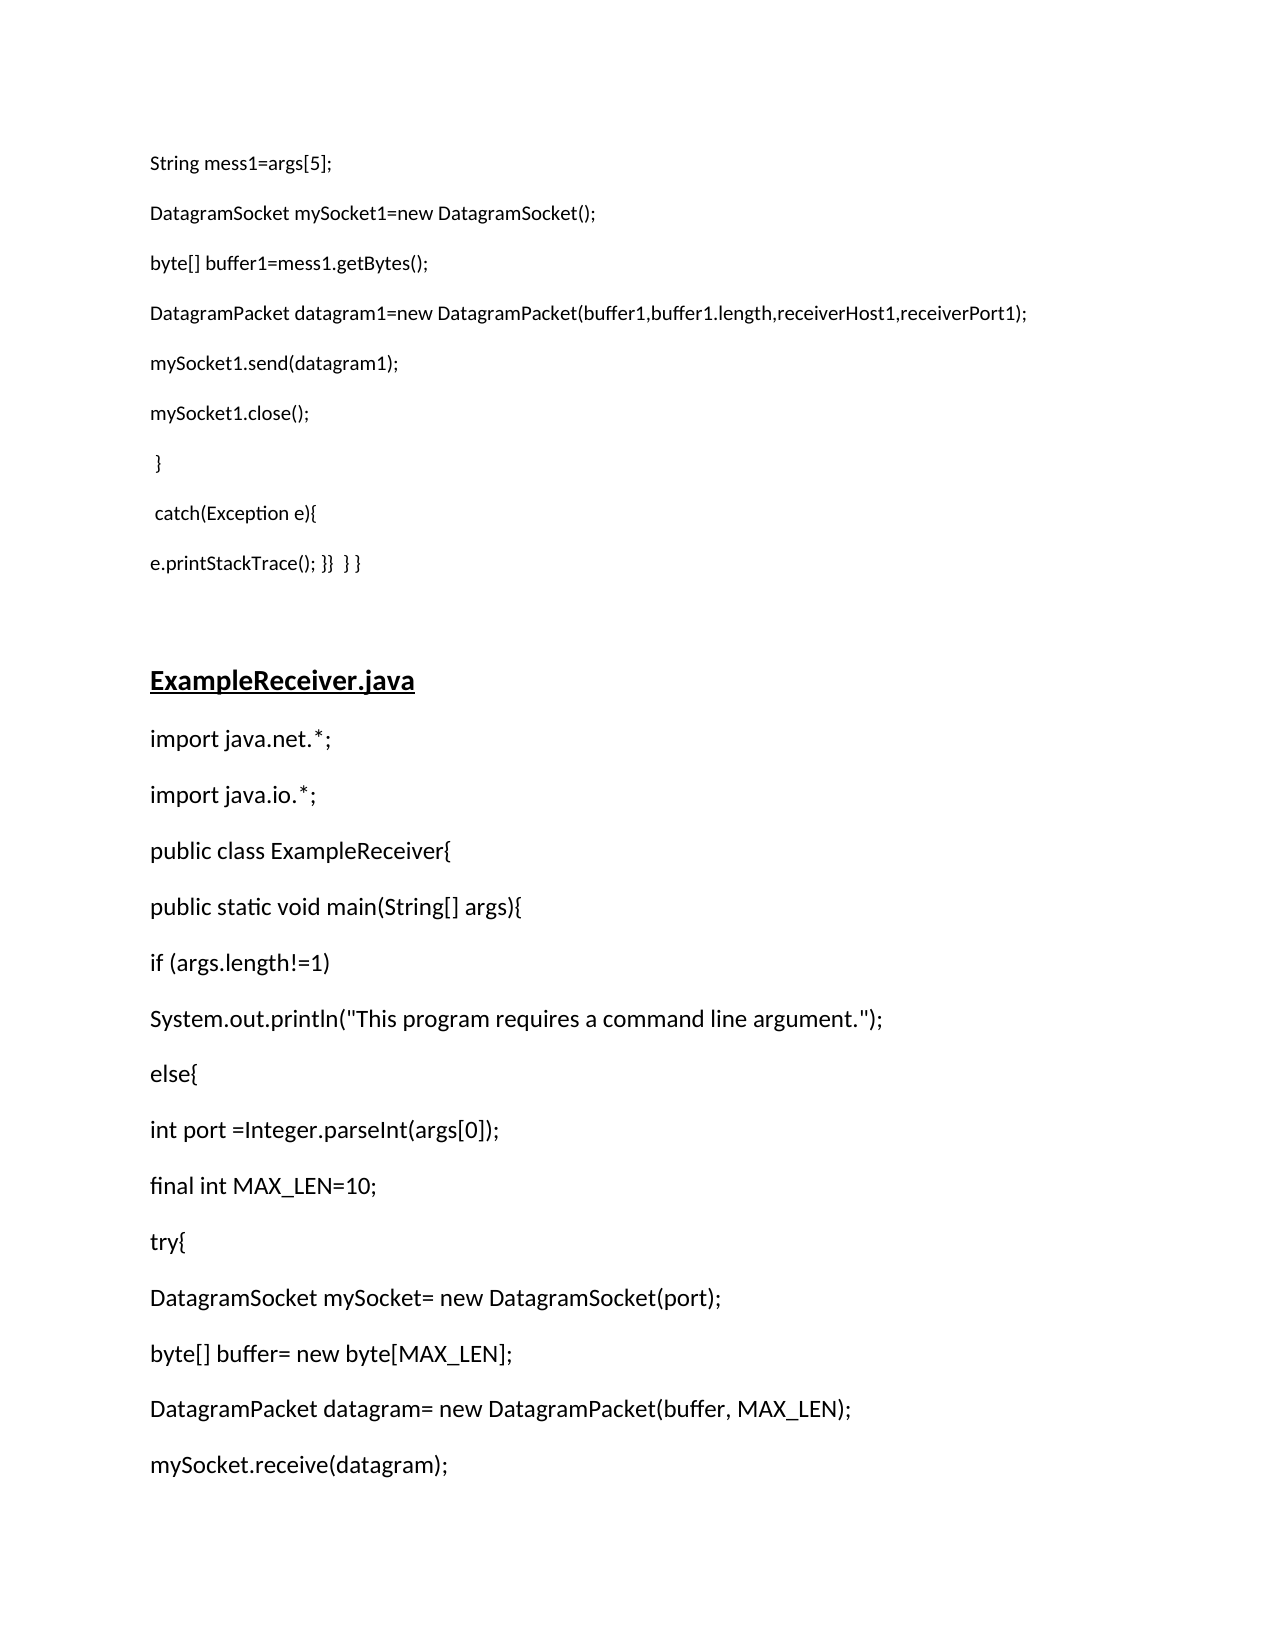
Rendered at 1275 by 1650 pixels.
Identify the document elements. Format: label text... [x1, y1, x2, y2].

text DatagramSocket mySocket1=new DatagramSocket(); [150, 200, 1125, 225]
text System.out.println("This program requires a command line argument."); [150, 1003, 1125, 1033]
text if (args.length!=1) [150, 947, 1125, 977]
text byte[] buffer1=mess1.getBytes(); [150, 250, 1125, 275]
text String mess1=args[5]; [150, 150, 1125, 175]
text import java.io.*; [150, 779, 1125, 810]
text import java.net.*; [150, 723, 1125, 754]
text final int MAX_LEN=10; [150, 1170, 1125, 1201]
text } [150, 450, 1125, 475]
text ExampleReceiver.java [150, 662, 1125, 697]
text DatagramSocket mySocket= new DatagramSocket(port); [150, 1282, 1125, 1312]
text DatagramPacket datagram1=new DatagramPacket(buffer1,buffer1.length,receiverHost1,receiverPort1); [150, 300, 1125, 325]
text mySocket.receive(datagram); [150, 1449, 1125, 1480]
text byte[] buffer= new byte[MAX_LEN]; [150, 1338, 1125, 1368]
text public static void main(String[] args){ [150, 891, 1125, 922]
text else{ [150, 1058, 1125, 1089]
text DatagramPacket datagram= new DatagramPacket(buffer, MAX_LEN); [150, 1393, 1125, 1424]
text mySocket1.send(datagram1); [150, 350, 1125, 375]
text mySocket1.close(); [150, 400, 1125, 425]
text try{ [150, 1226, 1125, 1257]
text catch(Exception e){ [150, 500, 1125, 525]
text int port =Integer.parseInt(args[0]); [150, 1114, 1125, 1145]
text e.printStackTrace(); }} } } [150, 550, 1125, 575]
text public class ExampleReceiver{ [150, 835, 1125, 866]
